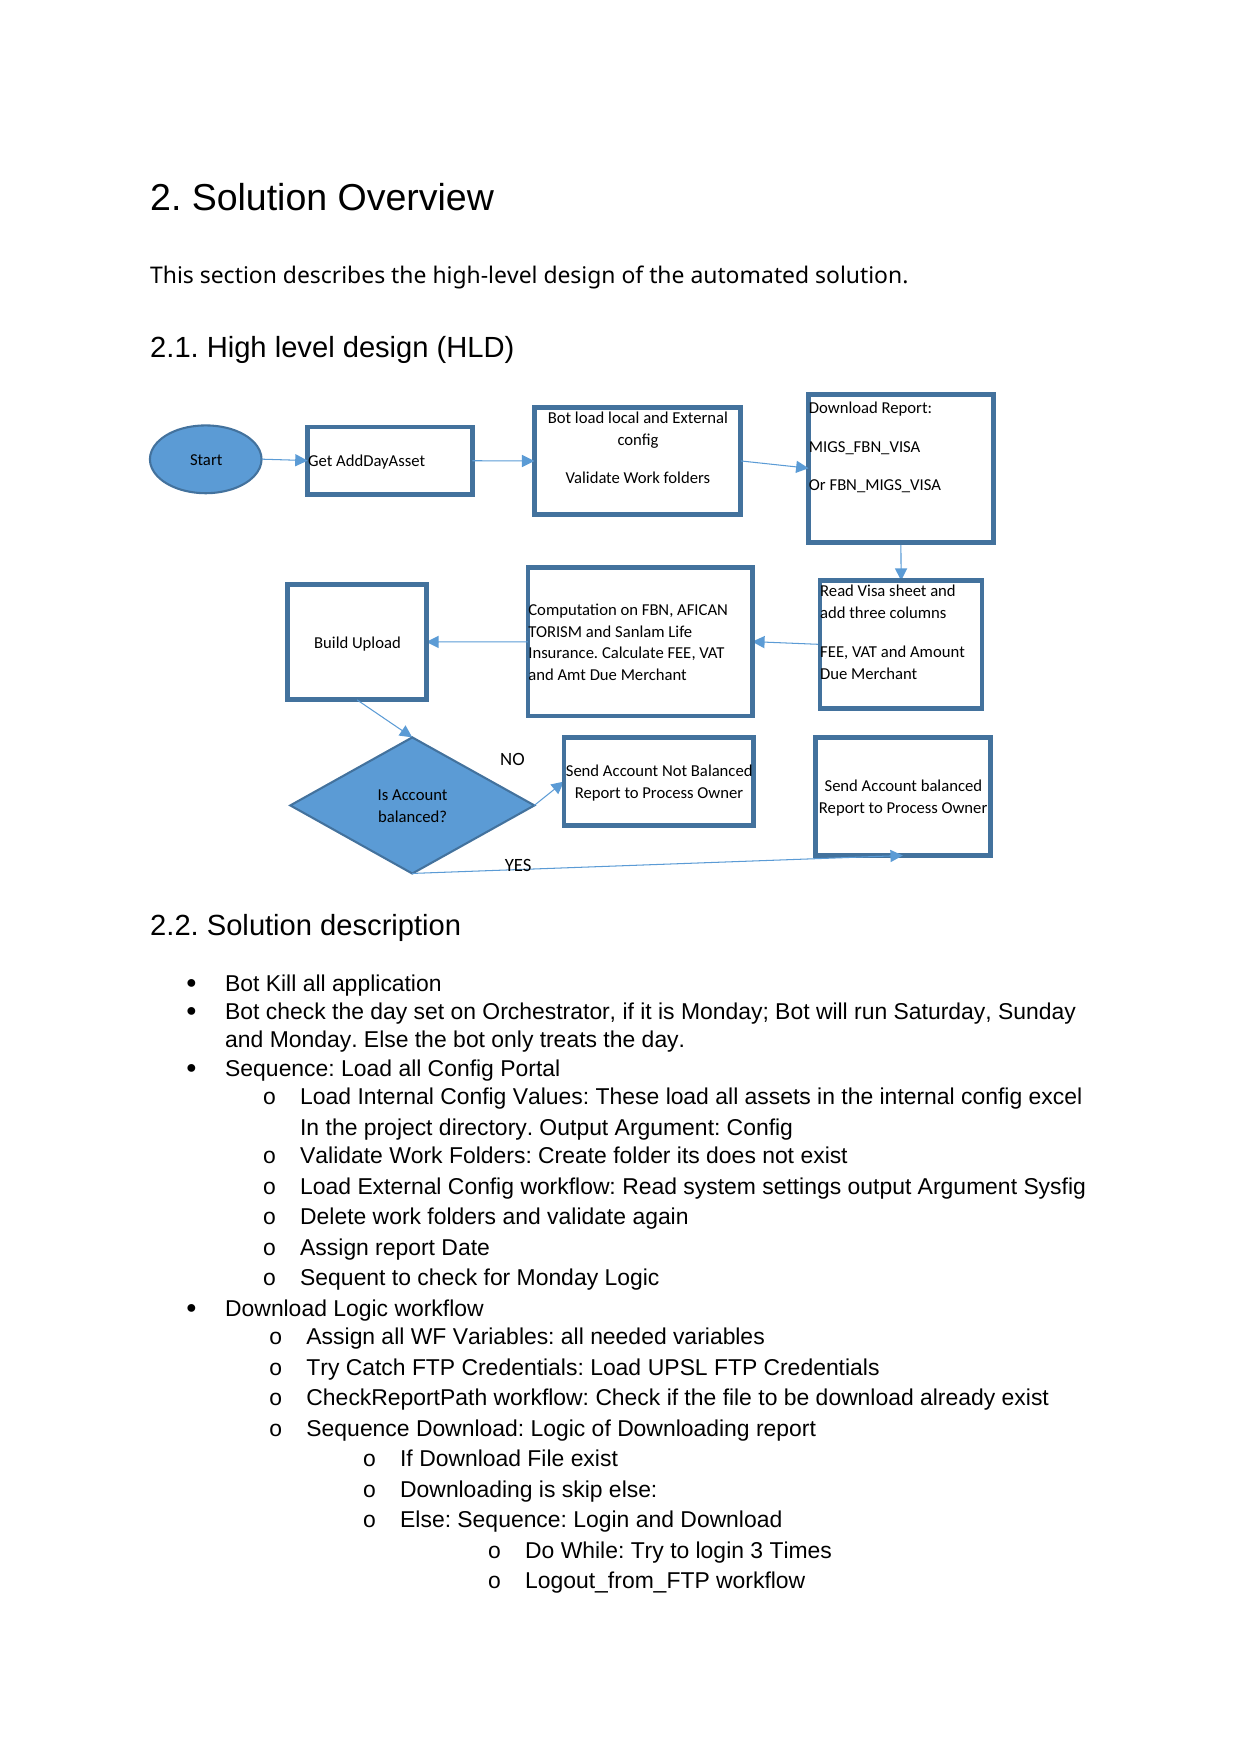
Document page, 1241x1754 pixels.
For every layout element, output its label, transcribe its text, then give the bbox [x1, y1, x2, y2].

list Assign report Date [262, 1234, 1090, 1262]
list Sequence: Load all Config Portal [187, 1055, 1090, 1081]
list Validate Work Folders: Create folder its does not exist [262, 1142, 1090, 1171]
list Download Logic workflow [187, 1295, 1090, 1321]
list Downloading is skip else: [362, 1476, 1090, 1504]
list Sequent to check for Monday Logic [262, 1264, 1090, 1293]
list Logout_from_FTP workflow [487, 1567, 1090, 1596]
list CheckReportPath workflow: Check if the file to be download already exist [269, 1384, 1090, 1413]
list Do While: Try to login 3 Times [487, 1537, 1090, 1565]
list Sequence Download: Logic of Downloading report [269, 1415, 1090, 1443]
list Else: Sequence: Login and Download [362, 1506, 1090, 1535]
subtitle 2.1. High level design (HLD) [150, 330, 1090, 364]
list Bot Kill all application [187, 969, 1090, 996]
list Load Internal Config Values: These load all assets in the internal config excel [262, 1083, 1090, 1112]
list In the project directory. Output Argument: Config [225, 1114, 1090, 1140]
list Delete work folders and validate again [262, 1203, 1090, 1232]
list Load External Config workflow: Read system settings output Argument Sysfig [262, 1173, 1090, 1201]
subtitle 2.2. Solution description [150, 908, 1090, 942]
list Try Catch FTP Credentials: Load UPSL FTP Credentials [269, 1354, 1090, 1382]
list Bot check the day set on Orchestrator, if it is Monday; Bot will run Saturday, Sunday and Monday. Else the bot only treats the day. [187, 998, 1090, 1053]
text This section describes the high-level design of the automated solution. [150, 259, 1090, 290]
subtitle 2. Solution Overview [150, 175, 1090, 218]
list If Download File exist [362, 1445, 1090, 1474]
list Assign all WF Variables: all needed variables [269, 1323, 1090, 1352]
